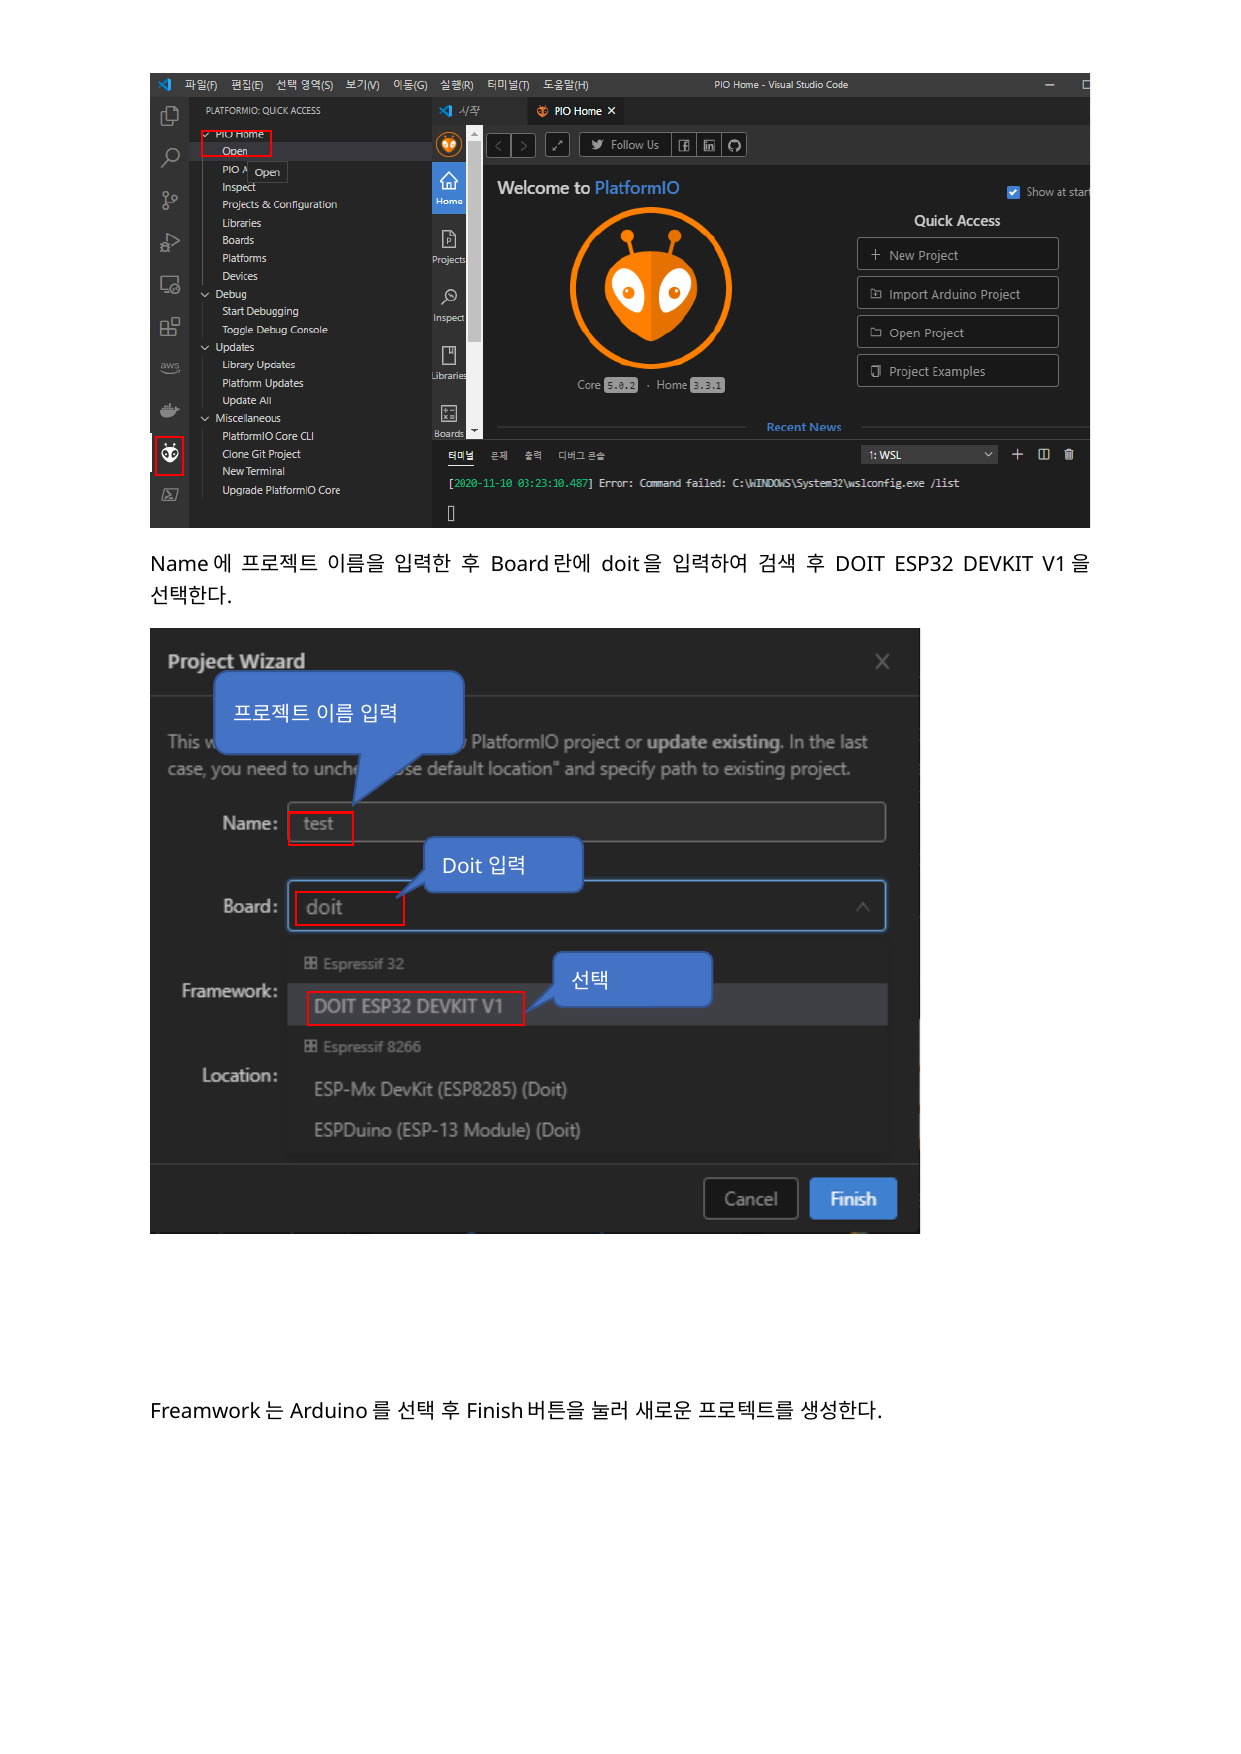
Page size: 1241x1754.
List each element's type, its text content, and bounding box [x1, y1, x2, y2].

text Freamwork는 Arduino를 선택 후 Finish버튼을 눌러 새로운 프로텍트를 생성한다. [150, 1394, 1090, 1425]
picture [150, 628, 921, 1234]
text Name에 프로젝트 이름을 입력한 후 Board란에 doit을 입력하여 검색 후 DOIT ESP32 DEVKIT V1을 선택한다. [150, 547, 1090, 610]
picture [150, 73, 1091, 528]
